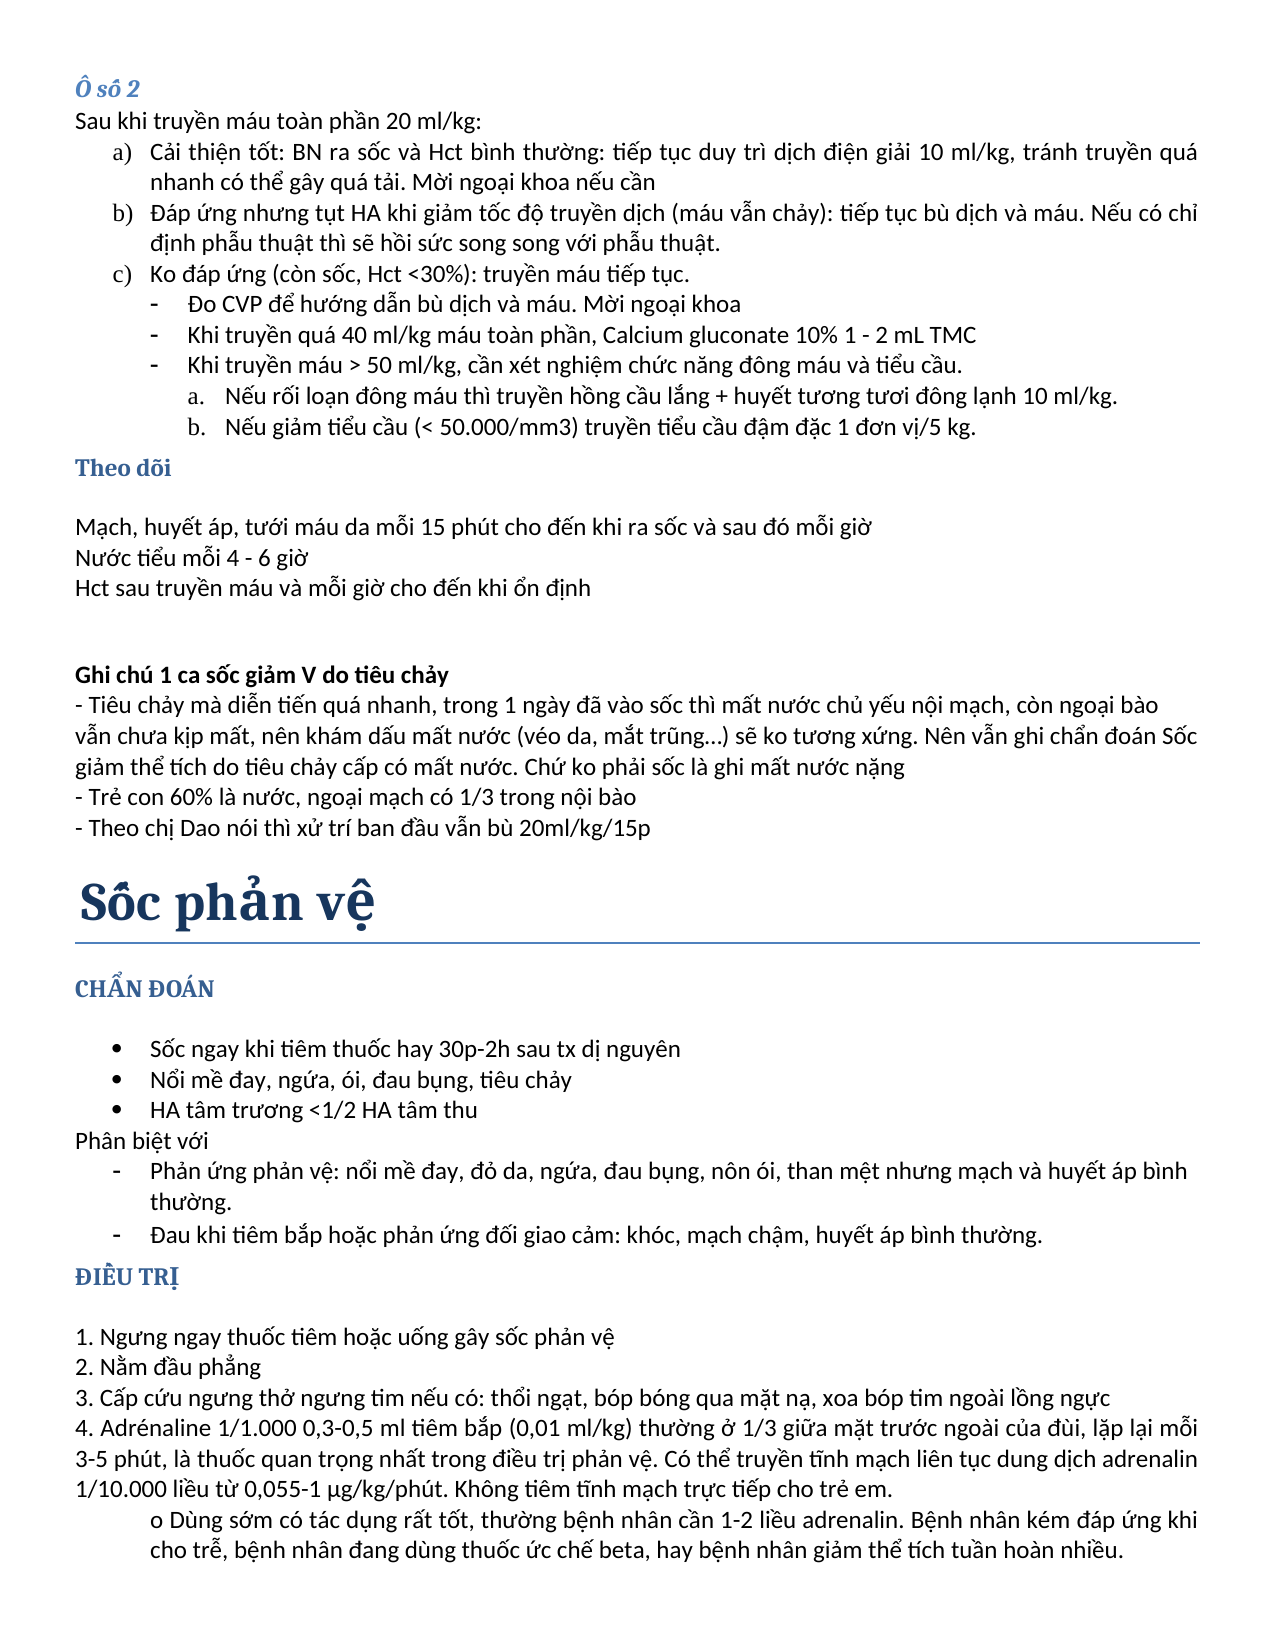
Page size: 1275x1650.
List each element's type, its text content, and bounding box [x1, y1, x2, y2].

text 2. Nằm đầu phẳng [75, 1351, 1200, 1382]
text Mạch, huyết áp, tưới máu da mỗi 15 phút cho đến khi ra sốc và sau đó mỗi giờ [75, 512, 1200, 542]
text Phân biệt với [75, 1125, 1200, 1155]
list Khi truyền máu > 50 ml/kg, cần xét nghiệm chức năng đông máu và tiểu cầu. [150, 349, 1200, 380]
list Đau khi tiêm bắp hoặc phản ứng đối giao cảm: khóc, mạch chậm, huyết áp bình thường. [112, 1216, 1200, 1251]
title Sốc phản vệ [75, 871, 1200, 942]
text Ô số 2 [75, 75, 1200, 104]
list Khi truyền quá 40 ml/kg máu toàn phần, Calcium gluconate 10% 1 - 2 mL TMC [150, 319, 1200, 349]
text Nước tiểu mỗi 4 - 6 giờ [75, 542, 1200, 573]
text - Trẻ con 60% là nước, ngoại mạch có 1/3 trong nội bào [75, 781, 1200, 812]
text 1. Ngưng ngay thuốc tiêm hoặc uống gây sốc phản vệ [75, 1321, 1200, 1351]
list Nếu rối loạn đông máu thì truyền hồng cầu lắng + huyết tương tươi đông lạnh 10 ml/kg. [187, 380, 1200, 411]
list Đáp ứng nhưng tụt HA khi giảm tốc độ truyền dịch (máu vẫn chảy): tiếp tục bù dịch và máu. Nếu có chỉ định phẫu thuật thì sẽ hồi sức song song với phẫu thuật. [112, 197, 1200, 258]
text Ghi chú 1 ca sốc giảm V do tiêu chảy [75, 659, 1200, 690]
list Nổi mề đay, ngứa, ói, đau bụng, tiêu chảy [112, 1064, 1200, 1094]
list Nếu giảm tiểu cầu (< 50.000/mm3) truyền tiểu cầu đậm đặc 1 đơn vị/5 kg. [187, 411, 1200, 441]
list Cải thiện tốt: BN ra sốc và Hct bình thường: tiếp tục duy trì dịch điện giải 10 ml/kg, tránh truyền quá nhanh có thể gây quá tải. Mời ngoại khoa nếu cần [112, 136, 1200, 197]
list HA tâm trương <1/2 HA tâm thu [112, 1094, 1200, 1125]
text 3. Cấp cứu ngưng thở ngưng tim nếu có: thổi ngạt, bóp bóng qua mặt nạ, xoa bóp tim ngoài lồng ngực [75, 1382, 1200, 1412]
list Ko đáp ứng (còn sốc, Hct <30%): truyền máu tiếp tục. [112, 258, 1200, 288]
list Đo CVP để hướng dẫn bù dịch và máu. Mời ngoại khoa [150, 288, 1200, 319]
text Theo dõi [75, 454, 1200, 482]
text CHẨN ĐOÁN [75, 975, 1200, 1004]
text ĐIỀU TRỊ [75, 1263, 1200, 1292]
text - Theo chị Dao nói thì xử trí ban đầu vẫn bù 20ml/kg/15p [75, 812, 1200, 842]
list Phản ứng phản vệ: nổi mề đay, đỏ da, ngứa, đau bụng, nôn ói, than mệt nhưng mạch và huyết áp bình thường. [112, 1155, 1200, 1216]
text o Dùng sớm có tác dụng rất tốt, thường bệnh nhân cần 1-2 liều adrenalin. Bệnh nhân kém đáp ứng khi cho trễ, bệnh nhân đang dùng thuốc ức chế beta, hay bệnh nhân giảm thể tích tuần hoàn nhiều. [150, 1504, 1200, 1565]
text Hct sau truyền máu và mỗi giờ cho đến khi ổn định [75, 573, 1200, 603]
text Sau khi truyền máu toàn phần 20 ml/kg: [75, 105, 1200, 136]
text - Tiêu chảy mà diễn tiến quá nhanh, trong 1 ngày đã vào sốc thì mất nước chủ yếu nội mạch, còn ngoại bào vẫn chưa kịp mất, nên khám dấu mất nước (véo da, mắt trũng…) sẽ ko tương xứng. Nên vẫn ghi chẩn đoán Sốc giảm thể tích do tiêu chảy cấp có mất nước. Chứ ko phải sốc là ghi mất nước nặng [75, 690, 1200, 781]
list Sốc ngay khi tiêm thuốc hay 30p-2h sau tx dị nguyên [112, 1033, 1200, 1064]
text 4. Adrénaline 1/1.000 0,3-0,5 ml tiêm bắp (0,01 ml/kg) thường ở 1/3 giữa mặt trước ngoài của đùi, lặp lại mỗi 3-5 phút, là thuốc quan trọng nhất trong điều trị phản vệ. Có thể truyền tĩnh mạch liên tục dung dịch adrenalin 1/10.000 liều từ 0,055-1 µg/kg/phút. Không tiêm tĩnh mạch trực tiếp cho trẻ em. [75, 1412, 1200, 1504]
